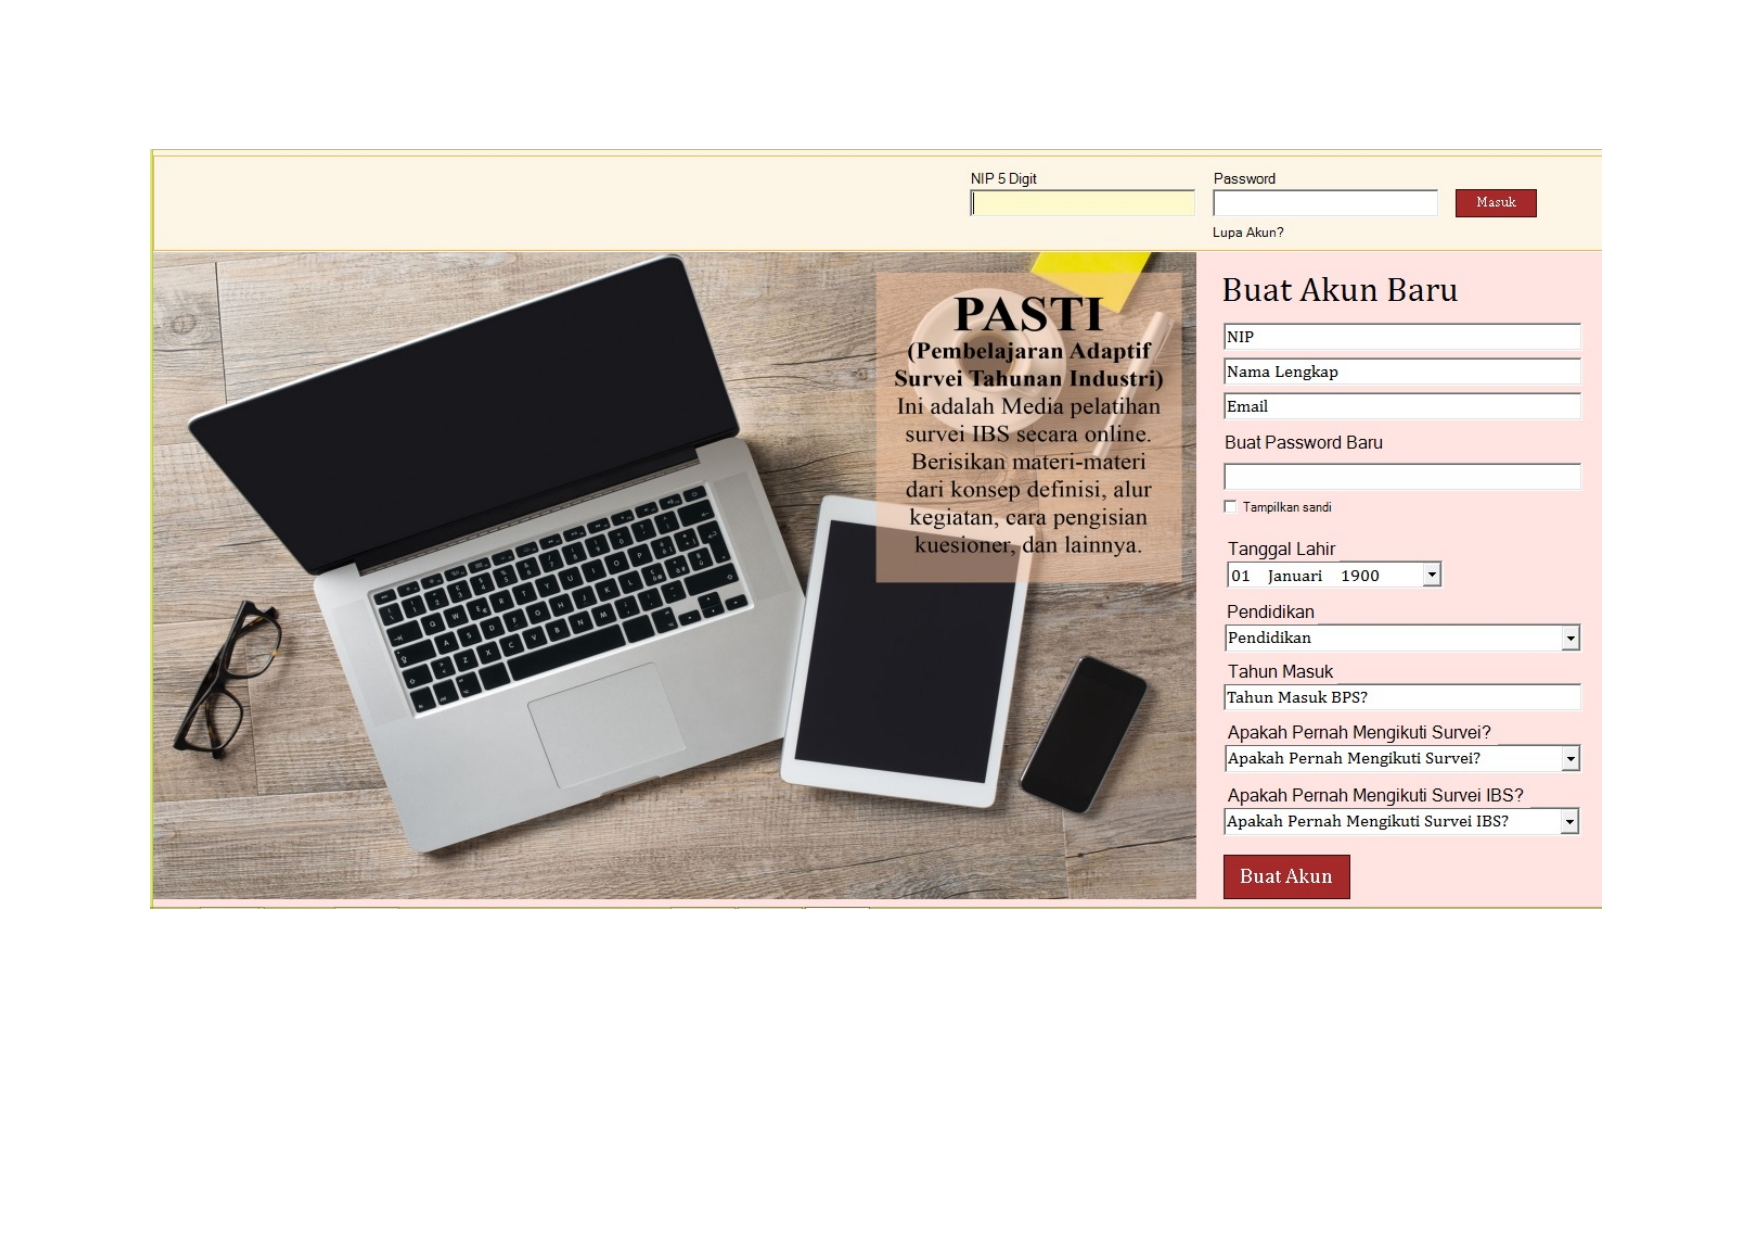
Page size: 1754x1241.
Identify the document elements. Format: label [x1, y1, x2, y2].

picture [150, 149, 1602, 909]
